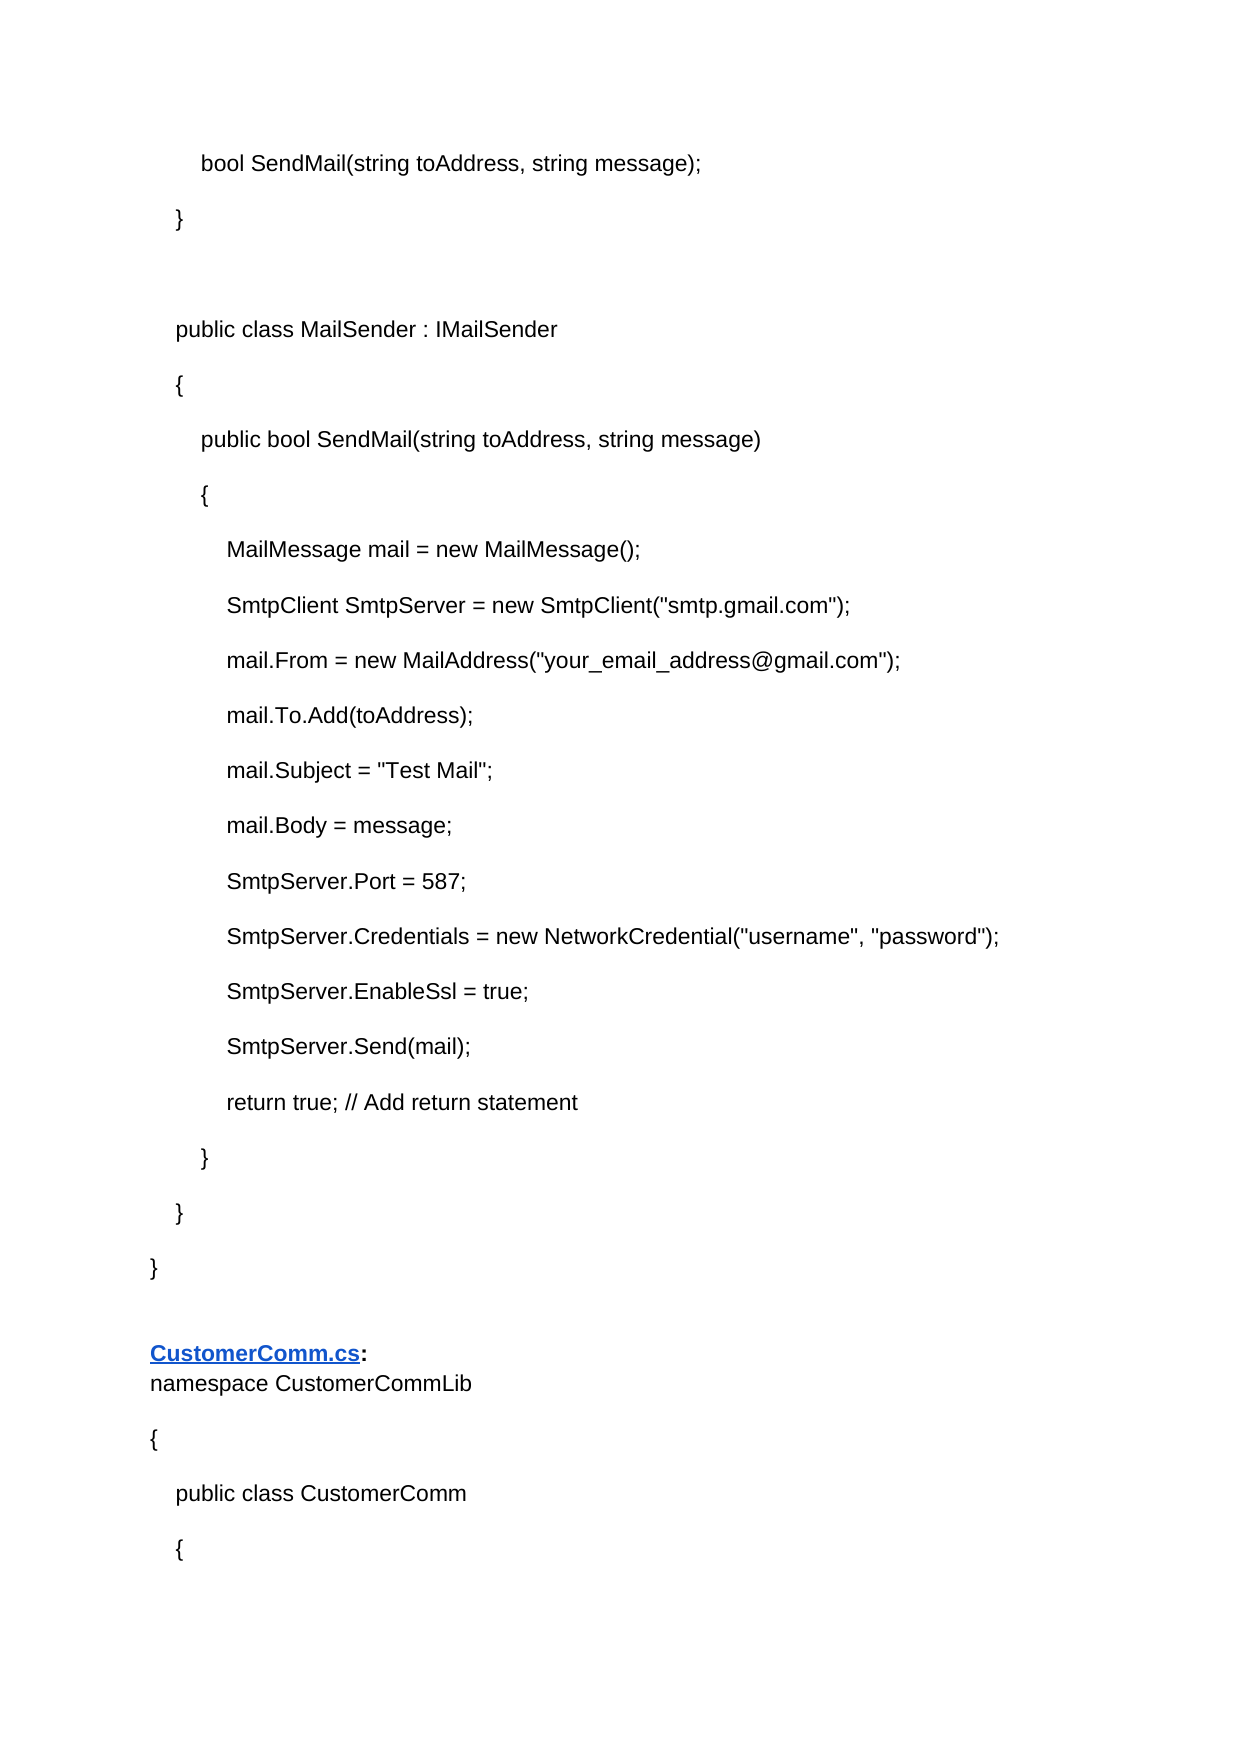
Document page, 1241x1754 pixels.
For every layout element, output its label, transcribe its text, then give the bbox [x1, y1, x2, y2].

text public class MailSender : IMailSender [150, 316, 1090, 342]
text SmtpServer.Send(mail); [150, 1033, 1090, 1060]
text bool SendMail(string toAddress, string message); [150, 150, 1090, 176]
text } [150, 1254, 1090, 1311]
text SmtpServer.Port = 587; [150, 868, 1090, 894]
text mail.Subject = "Test Mail"; [150, 757, 1090, 784]
text mail.Body = message; [150, 812, 1090, 839]
text public class CustomerComm [150, 1480, 1090, 1507]
text } [150, 1199, 1090, 1225]
text return true; // Add return statement [150, 1088, 1090, 1115]
text { [150, 481, 1090, 508]
text SmtpClient SmtpServer = new SmtpClient("smtp.gmail.com"); [150, 592, 1090, 618]
text SmtpServer.Credentials = new NetworkCredential("username", "password"); [150, 923, 1090, 949]
text SmtpServer.EnableSsl = true; [150, 978, 1090, 1004]
text { [150, 371, 1090, 397]
text MailMessage mail = new MailMessage(); [150, 536, 1090, 563]
text mail.To.Add(toAddress); [150, 702, 1090, 728]
text mail.From = new MailAddress("your_email_address@gmail.com"); [150, 647, 1090, 673]
text public bool SendMail(string toAddress, string message) [150, 426, 1090, 452]
text CustomerComm.cs: namespace CustomerCommLib [150, 1339, 1090, 1396]
text { [150, 1535, 1090, 1562]
text { [150, 1425, 1090, 1451]
text } [150, 1144, 1090, 1170]
text } [150, 205, 1090, 232]
